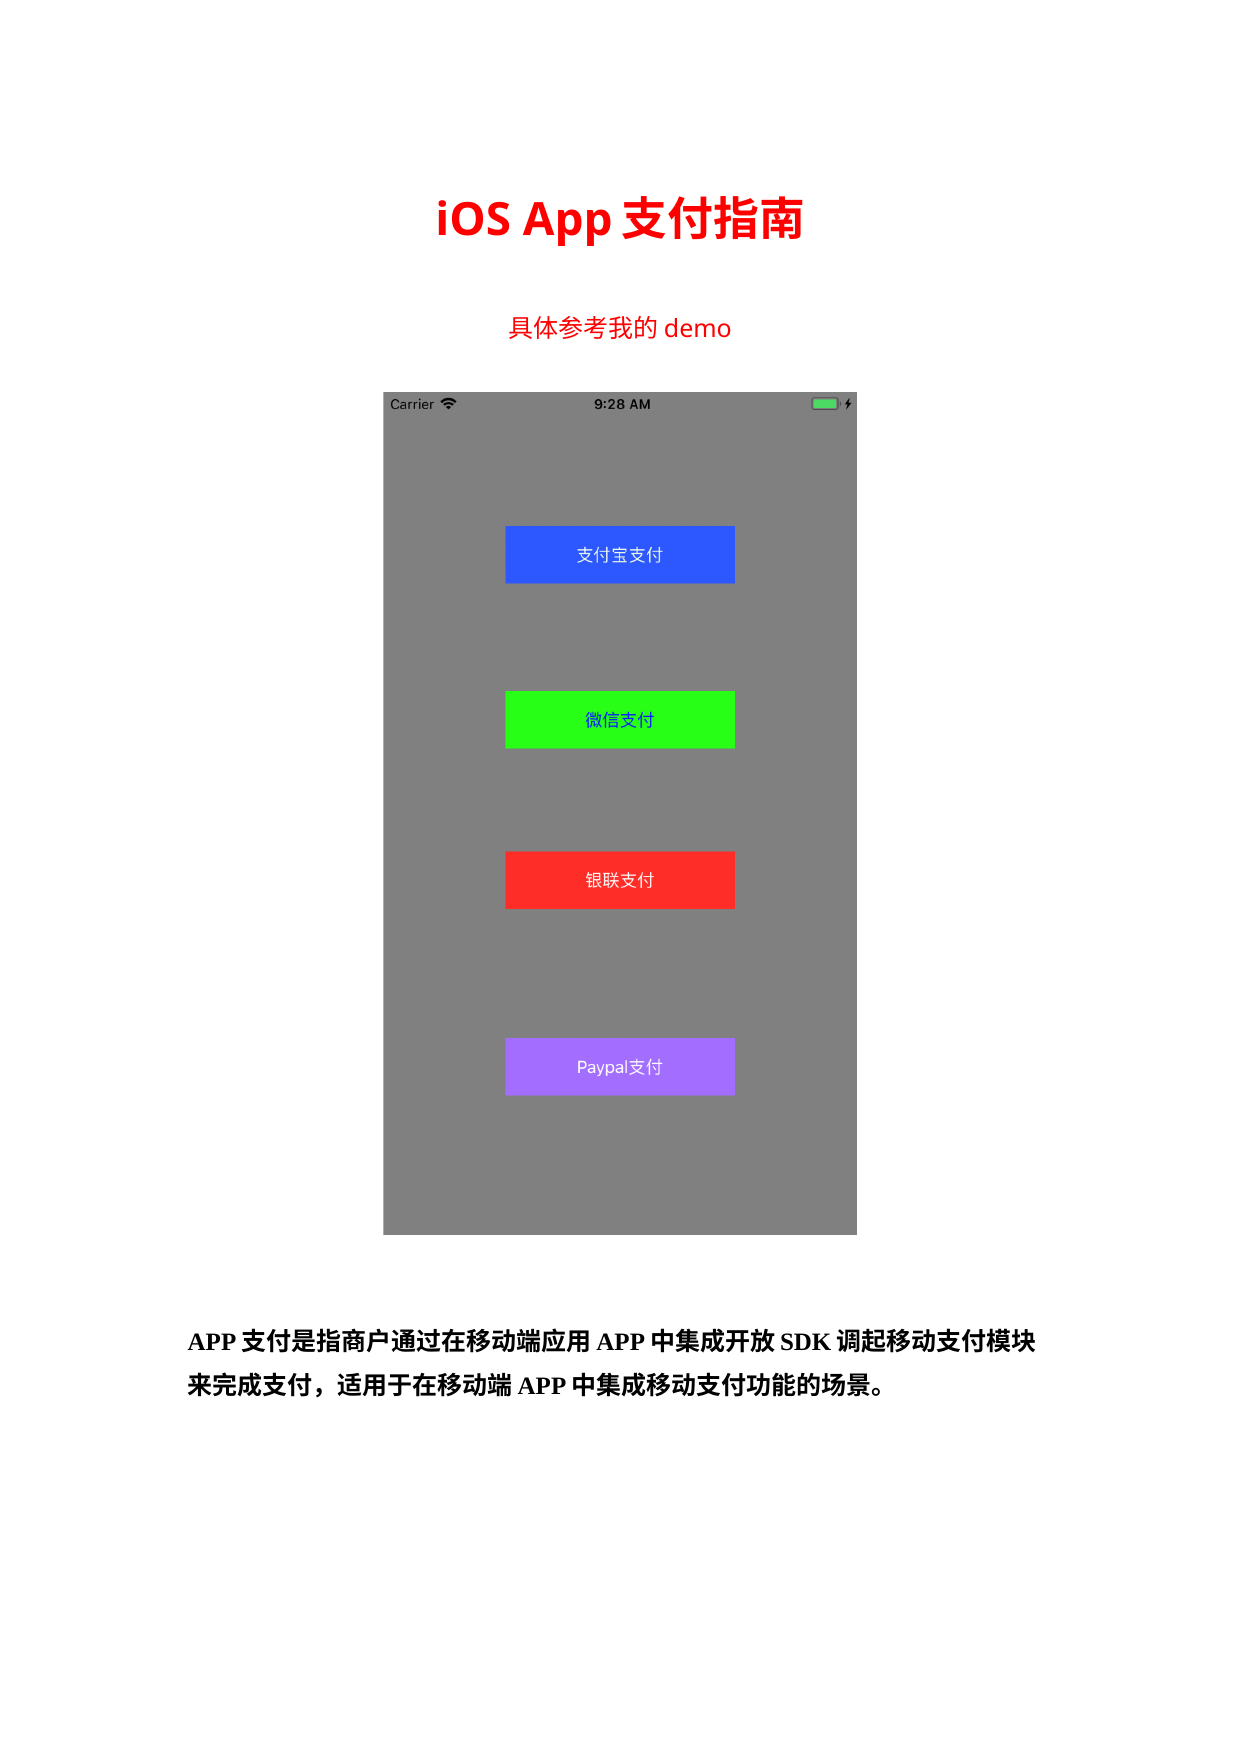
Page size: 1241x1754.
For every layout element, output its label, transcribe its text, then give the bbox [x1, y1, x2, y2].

text iOS App支付指南 [187, 172, 1053, 260]
picture [383, 392, 857, 1235]
text APP支付是指商户通过在移动端应用APP中集成开放SDK调起移动支付模块来完成支付，适用于在移动端APP中集成移动支付功能的场景。 [187, 1318, 1053, 1406]
text 具体参考我的demo [187, 304, 1053, 348]
